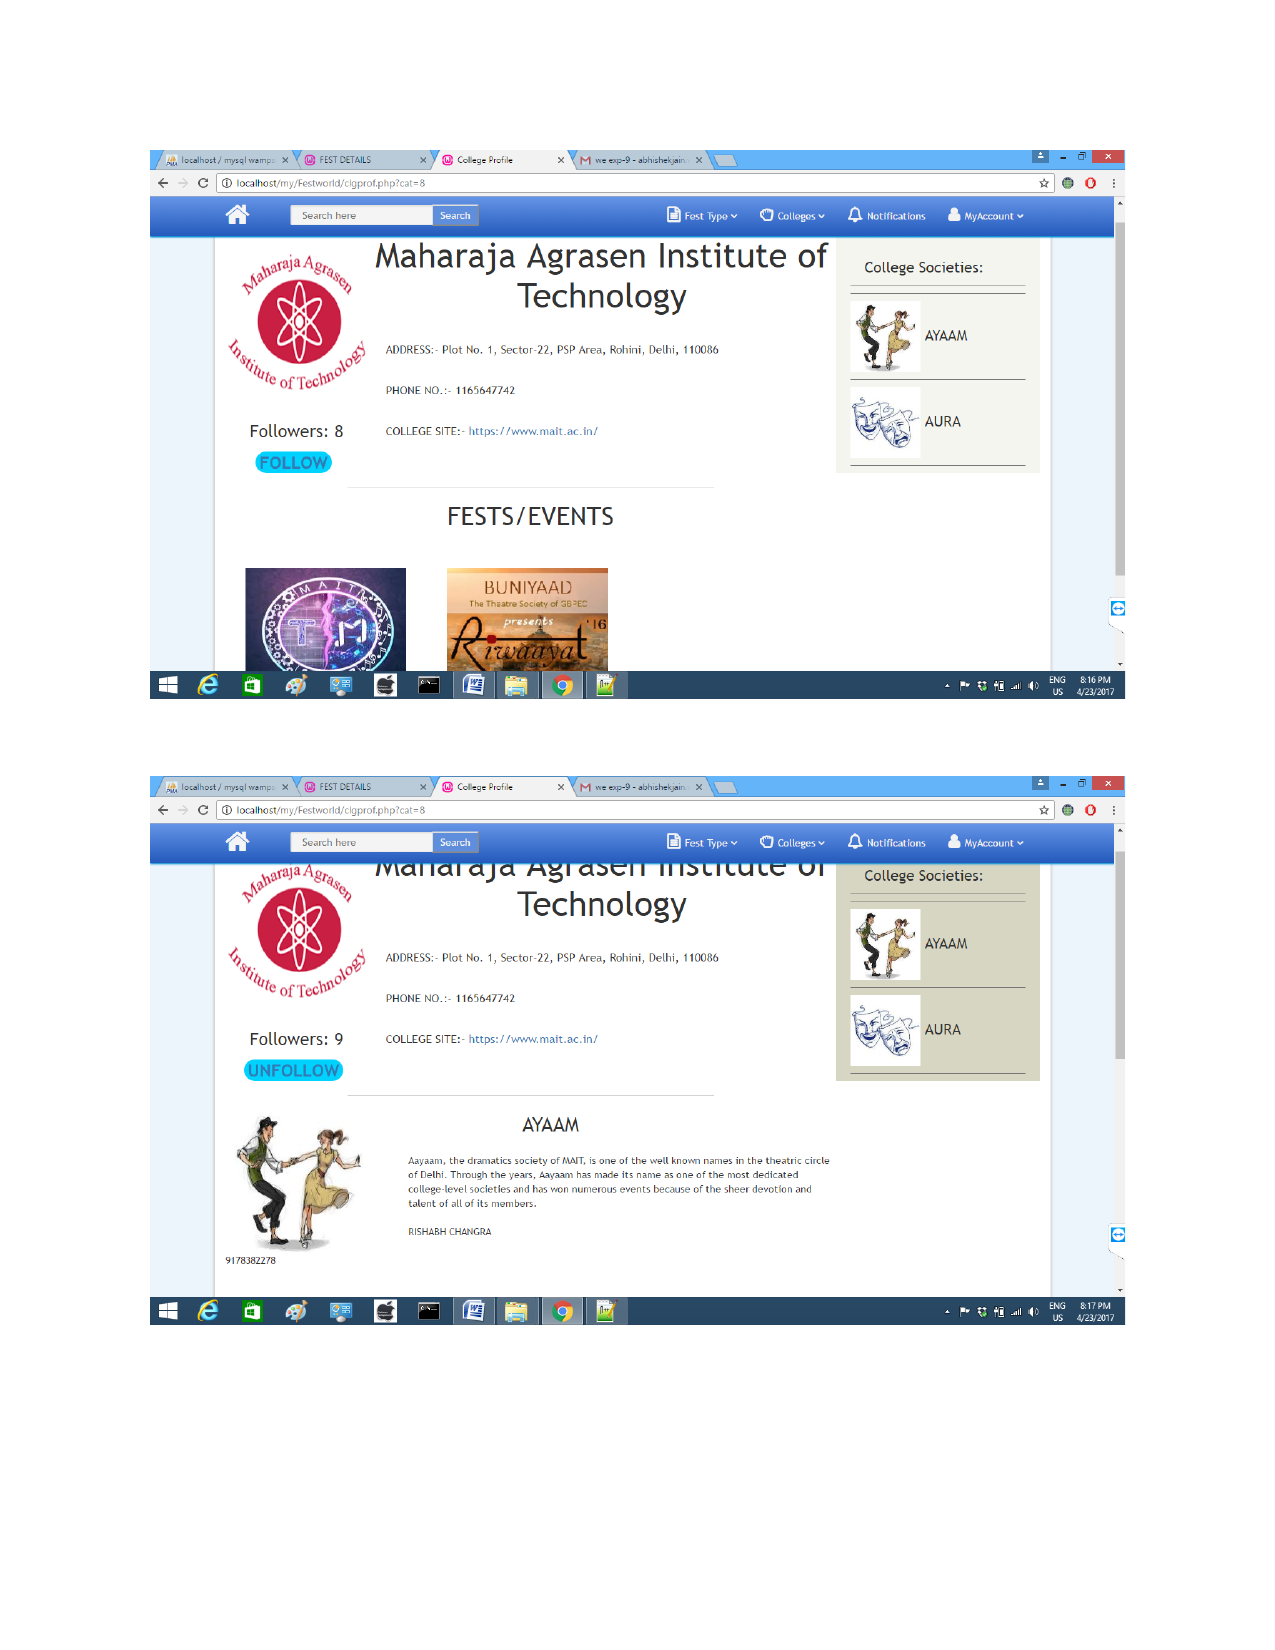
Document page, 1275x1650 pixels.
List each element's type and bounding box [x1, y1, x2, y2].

picture [150, 150, 1125, 699]
picture [150, 776, 1125, 1325]
